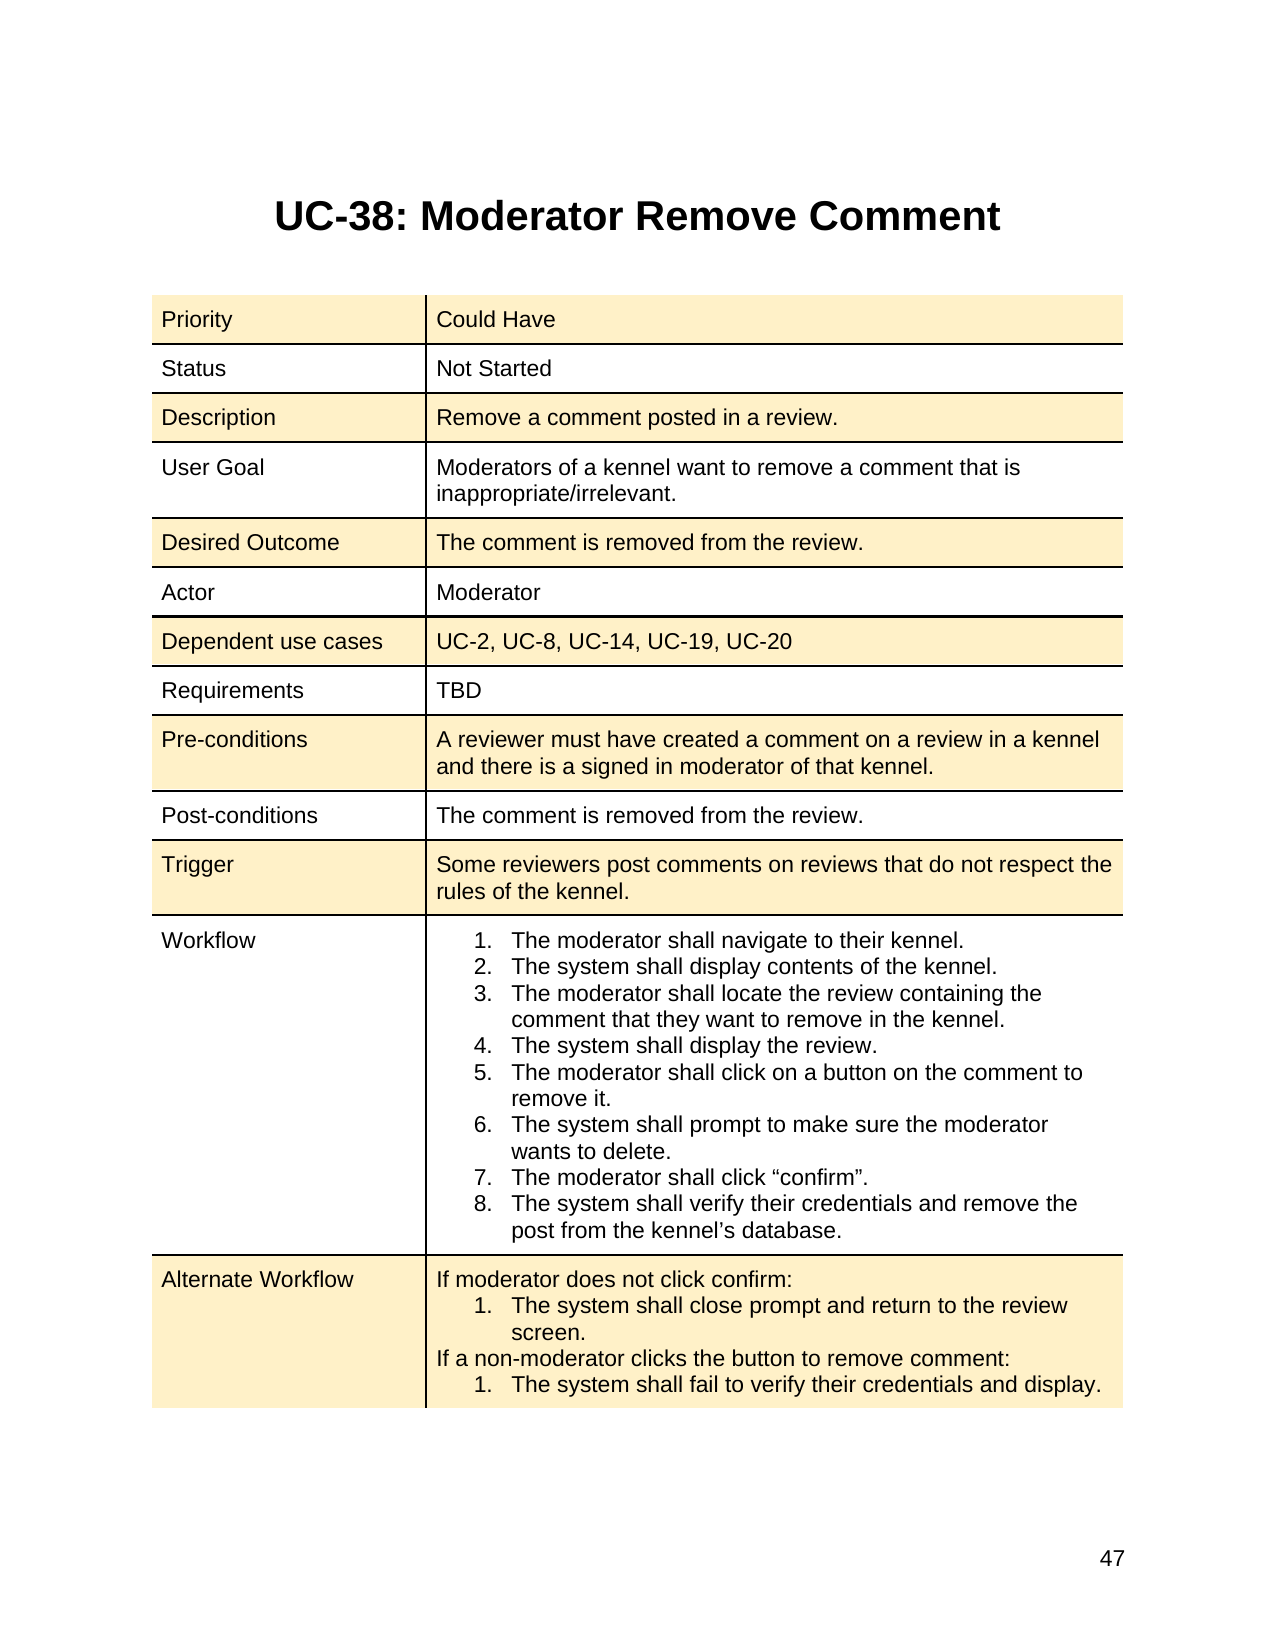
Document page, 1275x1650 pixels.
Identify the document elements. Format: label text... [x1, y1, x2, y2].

table_cell UC-2, UC-8, UC-14, UC-19, UC-20 [427, 618, 1123, 664]
table_cell Workflow [152, 916, 425, 1253]
table_cell Some reviewers post comments on reviews that do not respect the rules of the kennel. [427, 841, 1123, 914]
table_cell Pre-conditions [152, 716, 425, 789]
table_cell User Goal [152, 443, 425, 517]
table_cell Trigger [152, 841, 425, 914]
table_cell Actor [152, 568, 425, 615]
table_header Could Have [427, 295, 1123, 343]
table_cell Alternate Workflow [152, 1256, 425, 1408]
table_cell The comment is removed from the review. [427, 792, 1123, 839]
table_cell Post-conditions [152, 792, 425, 839]
table_cell Remove a comment posted in a review. [427, 394, 1123, 441]
subtitle UC-38: Moderator Remove Comment [150, 192, 1125, 239]
table_cell Not Started [427, 345, 1123, 392]
table_cell Description [152, 394, 425, 441]
table_cell Dependent use cases [152, 618, 425, 664]
table_cell The moderator shall navigate to their kennel. The system shall display contents of the kennel. The moderator shall locate the review containing the comment that they want to remove in the kennel. The system shall display the review. The moderator shall click on a button on the comment to remove it. The system shall prompt to make sure the moderator wants to delete. The moderator shall click “confirm”. The system shall verify their credentials and remove the post from the kennel’s database. [427, 916, 1123, 1253]
table_cell Moderators of a kennel want to remove a comment that is inappropriate/irrelevant. [427, 443, 1123, 517]
table_cell The comment is removed from the review. [427, 519, 1123, 566]
table_cell Desired Outcome [152, 519, 425, 566]
table_cell A reviewer must have created a comment on a review in a kennel and there is a signed in moderator of that kennel. [427, 716, 1123, 789]
table_cell Moderator [427, 568, 1123, 615]
table_cell If moderator does not click confirm: The system shall close prompt and return to the review screen. If a non-moderator clicks the button to remove comment: The system shall fail to verify their credentials and display. [427, 1256, 1123, 1408]
table_cell Requirements [152, 667, 425, 714]
table_cell Status [152, 345, 425, 392]
table_header Priority [152, 295, 425, 343]
table_cell TBD [427, 667, 1123, 714]
